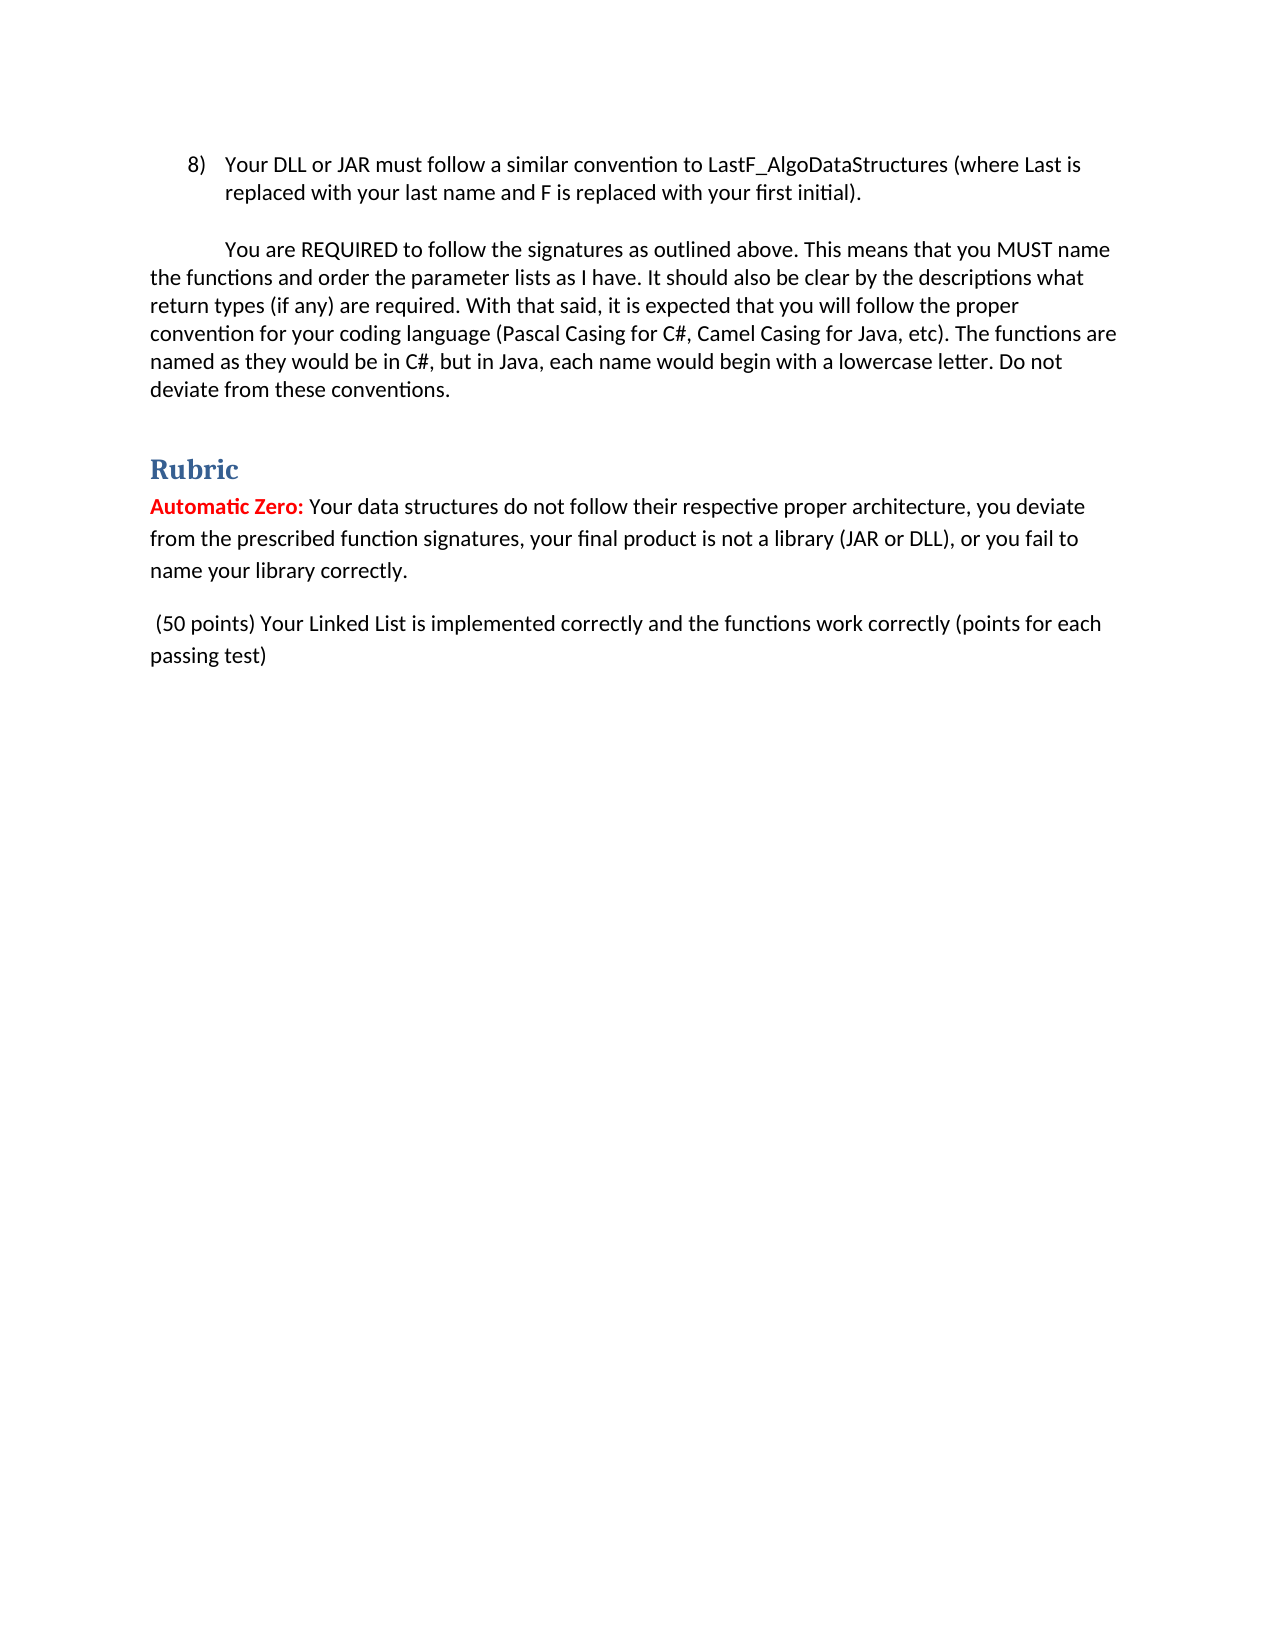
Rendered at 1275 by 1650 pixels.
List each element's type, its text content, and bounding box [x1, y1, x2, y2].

text Automatic Zero: Your data structures do not follow their respective proper architecture, you deviate from the prescribed function signatures, your final product is not a library (JAR or DLL), or you fail to name your library correctly. [150, 492, 1125, 584]
text You are REQUIRED to follow the signatures as outlined above. This means that you MUST name the functions and order the parameter lists as I have. It should also be clear by the descriptions what return types (if any) are required. With that said, it is expected that you will follow the proper convention for your coding language (Pascal Casing for C#, Camel Casing for Java, etc). The functions are named as they would be in C#, but in Java, each name would begin with a lowercase letter. Do not deviate from these conventions. [150, 235, 1125, 403]
list Your DLL or JAR must follow a similar convention to LastF_AlgoDataStructures (where Last is replaced with your last name and F is replaced with your first initial). [187, 150, 1125, 206]
text (50 points) Your Linked List is implemented correctly and the functions work correctly (points for each passing test) [150, 609, 1125, 669]
subtitle Rubric [150, 453, 1125, 487]
